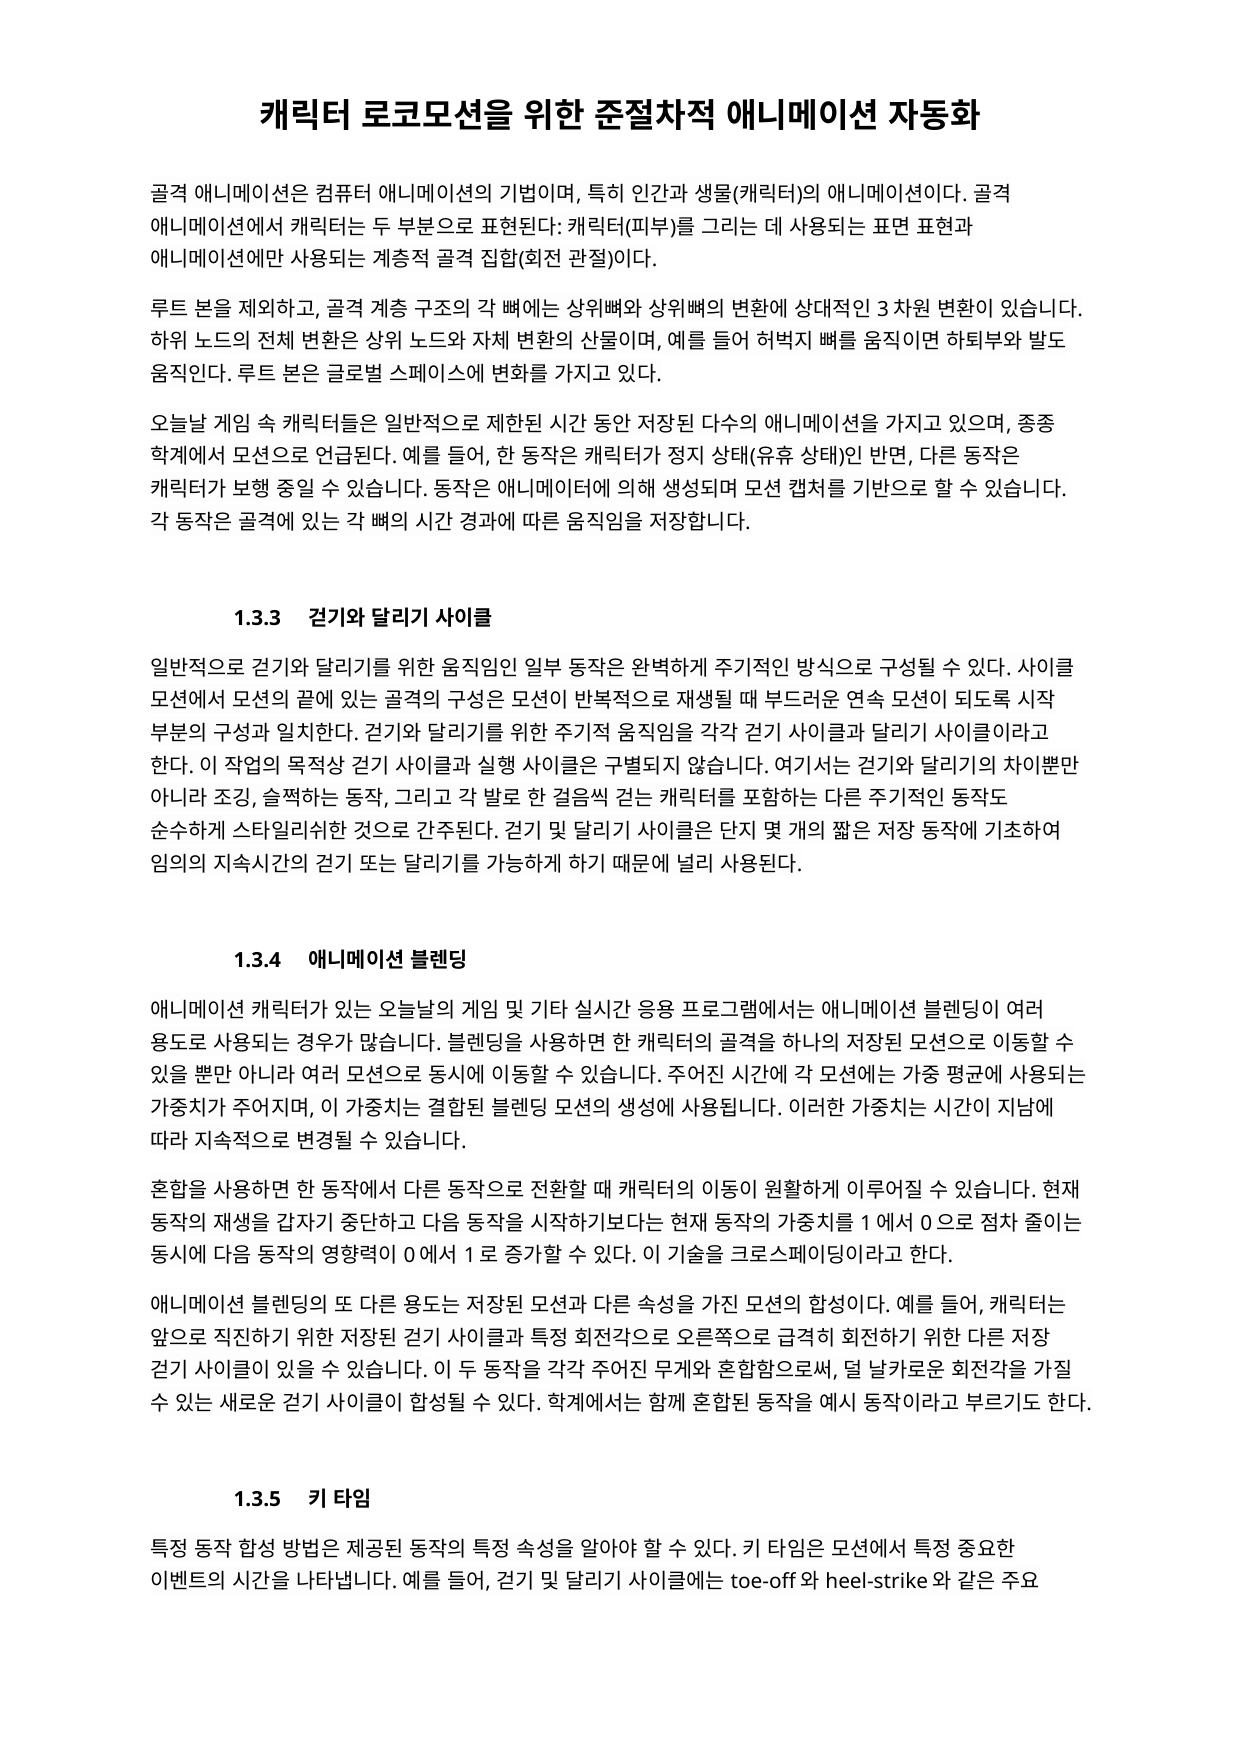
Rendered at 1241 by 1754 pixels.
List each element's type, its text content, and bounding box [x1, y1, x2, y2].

text 혼합을 사용하면 한 동작에서 다른 동작으로 전환할 때 캐릭터의 이동이 원활하게 이루어질 수 있습니다. 현재 동작의 재생을 갑자기 중단하고 다음 동작을 시작하기보다는 현재 동작의 가중치를 1에서 0으로 점차 줄이는 동시에 다음 동작의 영향력이 0에서 1로 증가할 수 있다. 이 기술을 크로스페이딩이라고 한다. [150, 1173, 1090, 1269]
list 걷기와 달리기 사이클 [233, 602, 1090, 632]
text 애니메이션 캐릭터가 있는 오늘날의 게임 및 기타 실시간 응용 프로그램에서는 애니메이션 블렌딩이 여러 용도로 사용되는 경우가 많습니다. 블렌딩을 사용하면 한 캐릭터의 골격을 하나의 저장된 모션으로 이동할 수 있을 뿐만 아니라 여러 모션으로 동시에 이동할 수 있습니다. 주어진 시간에 각 모션에는 가중 평균에 사용되는 가중치가 주어지며, 이 가중치는 결합된 블렌딩 모션의 생성에 사용됩니다. 이러한 가중치는 시간이 지남에 따라 지속적으로 변경될 수 있습니다. [150, 993, 1090, 1154]
list 애니메이션 블렌딩 [233, 944, 1090, 974]
text 애니메이션 블렌딩의 또 다른 용도는 저장된 모션과 다른 속성을 가진 모션의 합성이다. 예를 들어, 캐릭터는 앞으로 직진하기 위한 저장된 걷기 사이클과 특정 회전각으로 오른쪽으로 급격히 회전하기 위한 다른 저장 걷기 사이클이 있을 수 있습니다. 이 두 동작을 각각 주어진 무게와 혼합함으로써, 덜 날카로운 회전각을 가질 수 있는 새로운 걷기 사이클이 합성될 수 있다. 학계에서는 함께 혼합된 동작을 예시 동작이라고 부르기도 한다. [150, 1288, 1090, 1388]
text 골격 애니메이션은 컴퓨터 애니메이션의 기법이며, 특히 인간과 생물(캐릭터)의 애니메이션이다. 골격 애니메이션에서 캐릭터는 두 부분으로 표현된다: 캐릭터(피부)를 그리는 데 사용되는 표면 표현과 애니메이션에만 사용되는 계층적 골격 집합(회전 관절)이다. [150, 177, 1090, 273]
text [150, 1532, 1090, 1595]
list 키 타임 [233, 1483, 1090, 1513]
text 루트 본을 제외하고, 골격 계층 구조의 각 뼈에는 상위뼈와 상위뼈의 변환에 상대적인 3차원 변환이 있습니다. 하위 노드의 전체 변환은 상위 노드와 자체 변환의 산물이며, 예를 들어 허벅지 뼈를 움직이면 하퇴부와 발도 움직인다. 루트 본은 글로벌 스페이스에 변화를 가지고 있다. [150, 292, 1090, 388]
text 일반적으로 걷기와 달리기를 위한 움직임인 일부 동작은 완벽하게 주기적인 방식으로 구성될 수 있다. 사이클 모션에서 모션의 끝에 있는 골격의 구성은 모션이 반복적으로 재생될 때 부드러운 연속 모션이 되도록 시작 부분의 구성과 일치한다. 걷기와 달리기를 위한 주기적 움직임을 각각 걷기 사이클과 달리기 사이클이라고 한다. 이 작업의 목적상 걷기 사이클과 실행 사이클은 구별되지 않습니다. 여기서는 걷기와 달리기의 차이뿐만 아니라 조깅, 슬쩍하는 동작, 그리고 각 발로 한 걸음씩 걷는 캐릭터를 포함하는 다른 주기적인 동작도 순수하게 스타일리쉬한 것으로 간주된다. 걷기 및 달리기 사이클은 단지 몇 개의 짧은 저장 동작에 기초하여 임의의 지속시간의 걷기 또는 달리기를 가능하게 하기 때문에 널리 사용된다. [150, 651, 1090, 877]
text 오늘날 게임 속 캐릭터들은 일반적으로 제한된 시간 동안 저장된 다수의 애니메이션을 가지고 있으며, 종종 학계에서 모션으로 언급된다. 예를 들어, 한 동작은 캐릭터가 정지 상태(유휴 상태)인 반면, 다른 동작은 캐릭터가 보행 중일 수 있습니다. 동작은 애니메이터에 의해 생성되며 모션 캡처를 기반으로 할 수 있습니다. 각 동작은 골격에 있는 각 뼈의 시간 경과에 따른 움직임을 저장합니다. [150, 407, 1090, 535]
